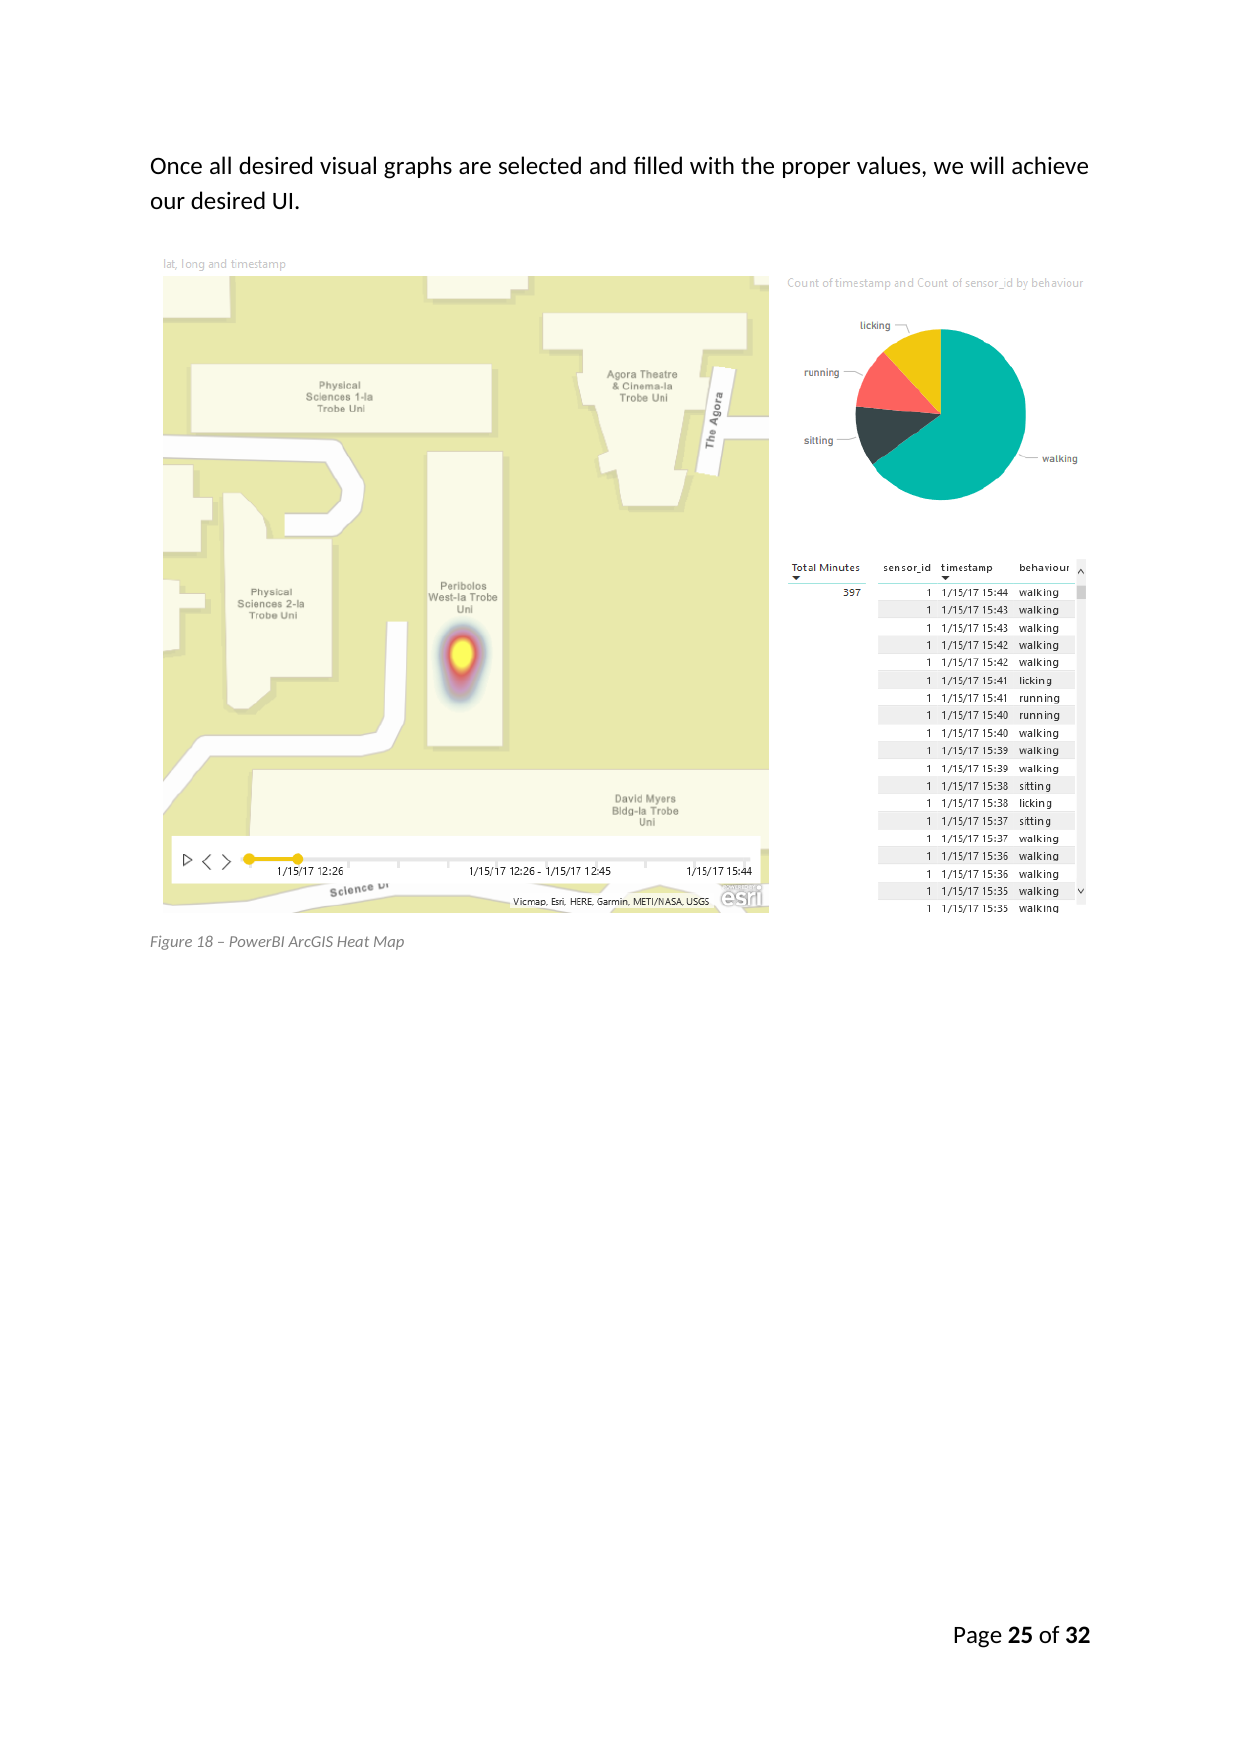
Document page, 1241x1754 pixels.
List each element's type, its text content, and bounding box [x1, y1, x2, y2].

picture [150, 255, 1090, 928]
text Once all desired visual graphs are selected and filled with the proper values, we will achieve our desired UI. [150, 150, 1090, 216]
text Figure 18 – PowerBI ArcGIS Heat Map [150, 932, 1090, 952]
